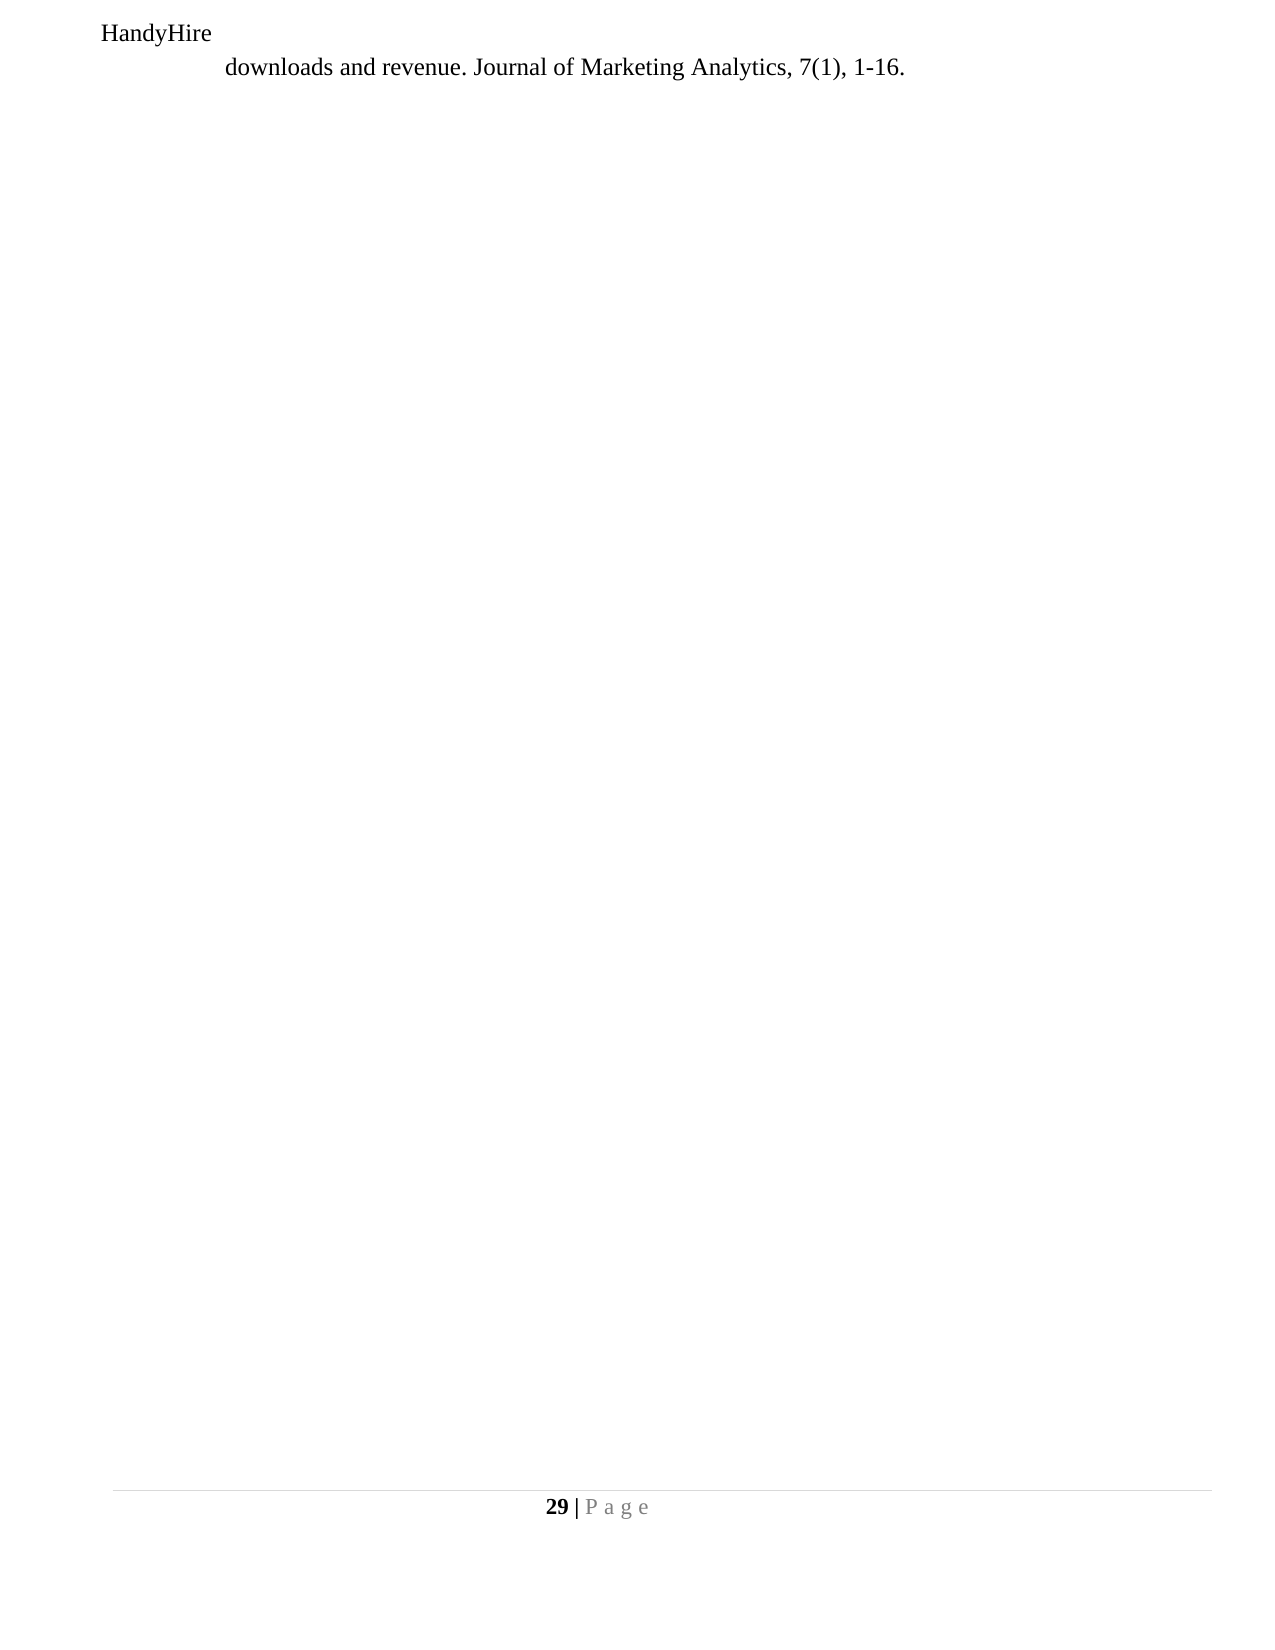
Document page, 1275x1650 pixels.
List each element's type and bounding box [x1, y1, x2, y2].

list [187, 52, 1125, 81]
